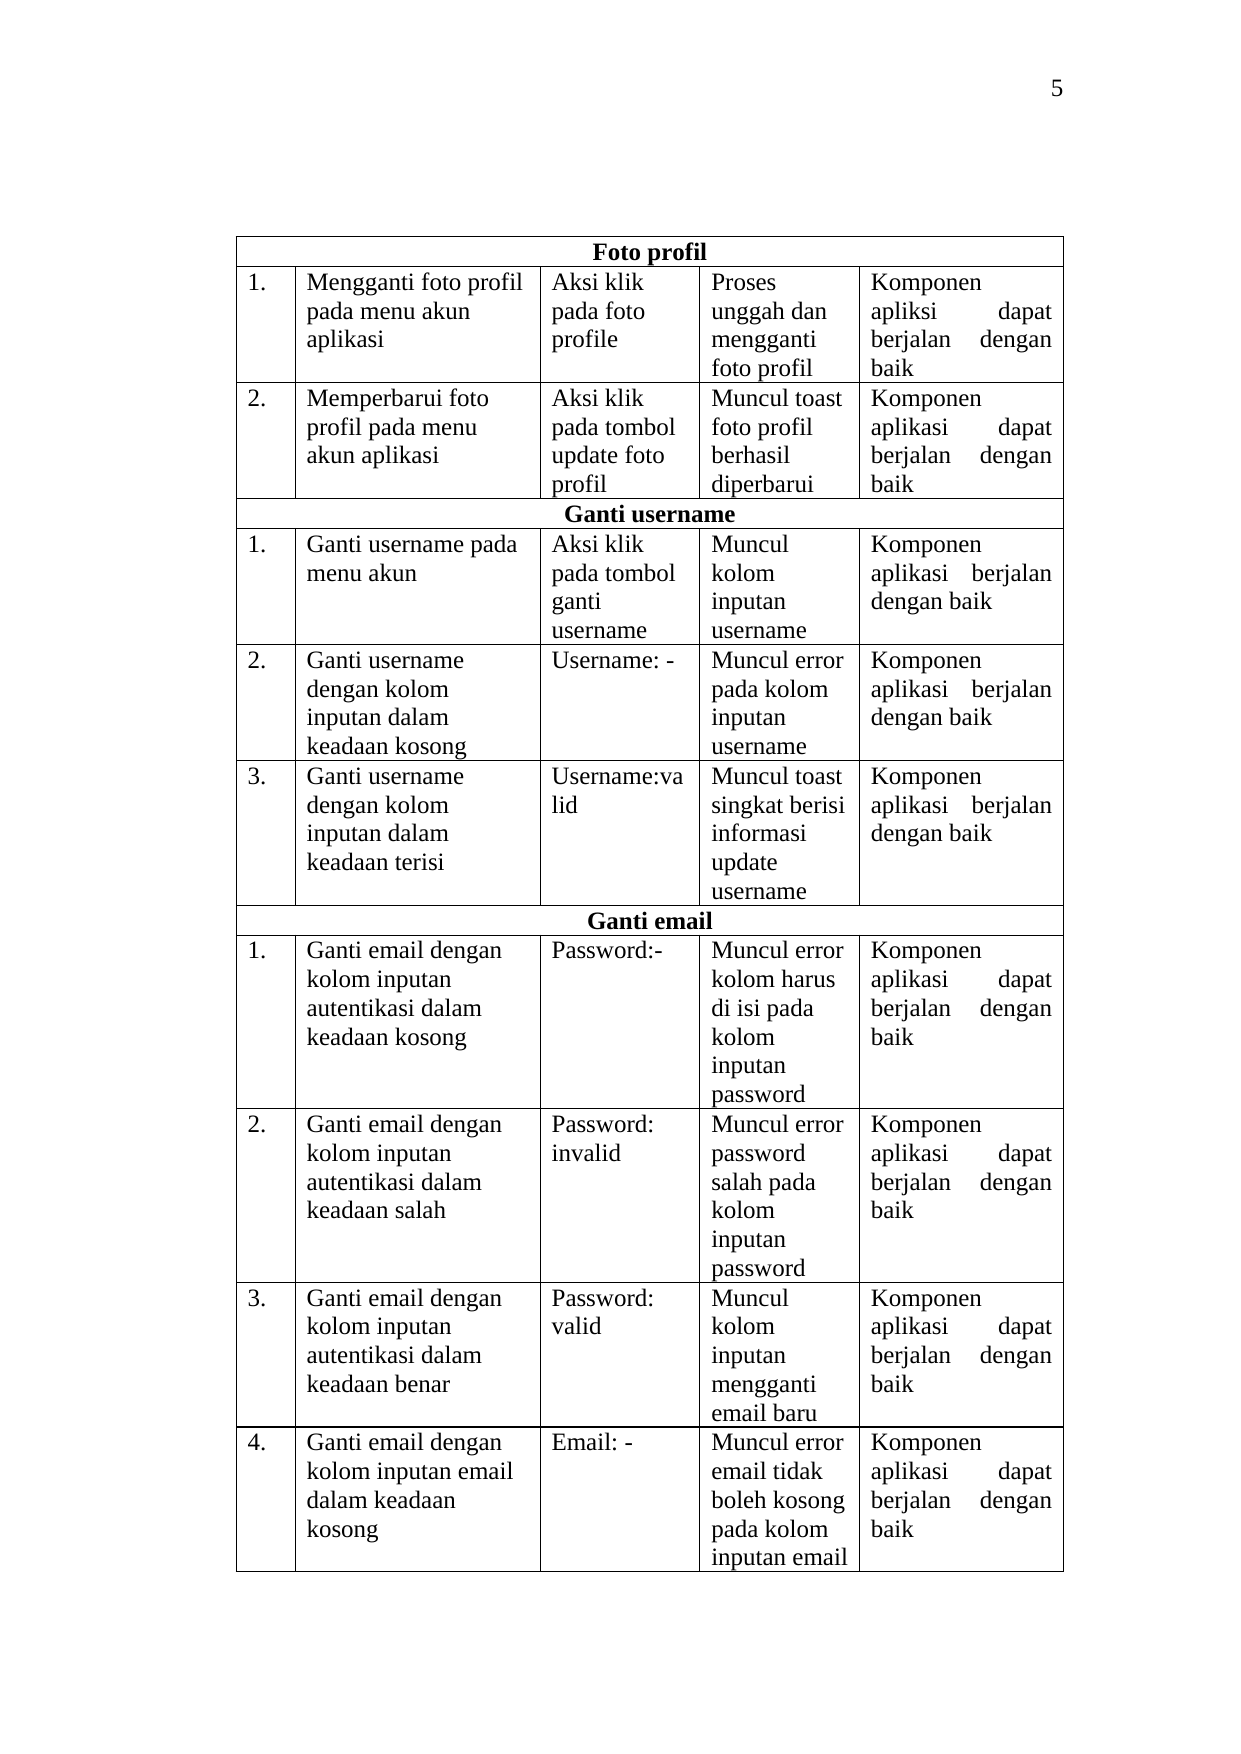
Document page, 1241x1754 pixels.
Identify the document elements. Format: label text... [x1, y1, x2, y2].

table_cell Muncul toast singkat berisi informasi update username [700, 761, 859, 905]
table_cell Muncul error email tidak boleh kosong pada kolom inputan email [700, 1428, 859, 1571]
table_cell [860, 1428, 1063, 1571]
table_cell 2. [237, 383, 295, 498]
table_cell Ganti username dengan kolom inputan dalam keadaan kosong [296, 645, 540, 760]
table_cell Memperbarui foto profil pada menu akun aplikasi [296, 383, 540, 498]
table_cell Ganti username pada menu akun [296, 529, 540, 644]
table_cell Komponen aplikasi dapat berjalan dengan baik [860, 936, 1063, 1108]
table_cell Komponen aplikasi berjalan dengan baik [860, 645, 1063, 760]
table_cell Muncul error pada kolom inputan username [700, 645, 859, 760]
table_cell Password: invalid [541, 1109, 699, 1282]
table_cell Komponen aplikasi berjalan dengan baik [860, 529, 1063, 644]
table_cell Muncul toast foto profil berhasil diperbarui [700, 383, 859, 498]
table_cell Ganti email dengan kolom inputan autentikasi dalam keadaan kosong [296, 936, 540, 1108]
table_cell Aksi klik pada tombol ganti username [541, 529, 699, 644]
table_cell Password:- [541, 936, 699, 1108]
table_cell Proses unggah dan mengganti foto profil [700, 267, 859, 382]
table_cell Ganti username [237, 499, 1063, 528]
table_cell Muncul error password salah pada kolom inputan password [700, 1109, 859, 1282]
table_cell Email: - [541, 1428, 699, 1571]
table_cell Ganti email dengan kolom inputan autentikasi dalam keadaan benar [296, 1283, 540, 1426]
table_cell Muncul kolom inputan username [700, 529, 859, 644]
table_cell Foto profil [237, 237, 1063, 266]
table_cell Aksi klik pada tombol update foto profil [541, 383, 699, 498]
table_cell Komponen aplikasi dapat berjalan dengan baik [860, 1109, 1063, 1282]
table_cell 1. [237, 936, 295, 1108]
table_cell Ganti email dengan kolom inputan email dalam keadaan kosong [296, 1428, 540, 1571]
table_cell Muncul kolom inputan mengganti email baru [700, 1283, 859, 1426]
table_cell Komponen aplikasi dapat berjalan dengan baik [860, 383, 1063, 498]
table_cell Password: valid [541, 1283, 699, 1426]
table_cell Username:valid [541, 761, 699, 905]
table_cell 1. [237, 529, 295, 644]
table_cell Komponen aplikasi berjalan dengan baik [860, 761, 1063, 905]
table_cell Ganti email dengan kolom inputan autentikasi dalam keadaan salah [296, 1109, 540, 1282]
table_cell 4. [237, 1428, 295, 1571]
table_cell 3. [237, 1283, 295, 1426]
table_cell Muncul error kolom harus di isi pada kolom inputan password [700, 936, 859, 1108]
table_cell 1. [237, 267, 295, 382]
table_cell 2. [237, 645, 295, 760]
table_cell Komponen aplikasi dapat berjalan dengan baik [860, 1283, 1063, 1426]
table_cell Ganti email [237, 906, 1063, 934]
table_cell Mengganti foto profil pada menu akun aplikasi [296, 267, 540, 382]
table_cell Ganti username dengan kolom inputan dalam keadaan terisi [296, 761, 540, 905]
table_cell Username: - [541, 645, 699, 760]
table_cell Aksi klik pada foto profile [541, 267, 699, 382]
table_cell 3. [237, 761, 295, 905]
table_cell 2. [237, 1109, 295, 1282]
table_cell Komponen apliksi dapat berjalan dengan baik [860, 267, 1063, 382]
